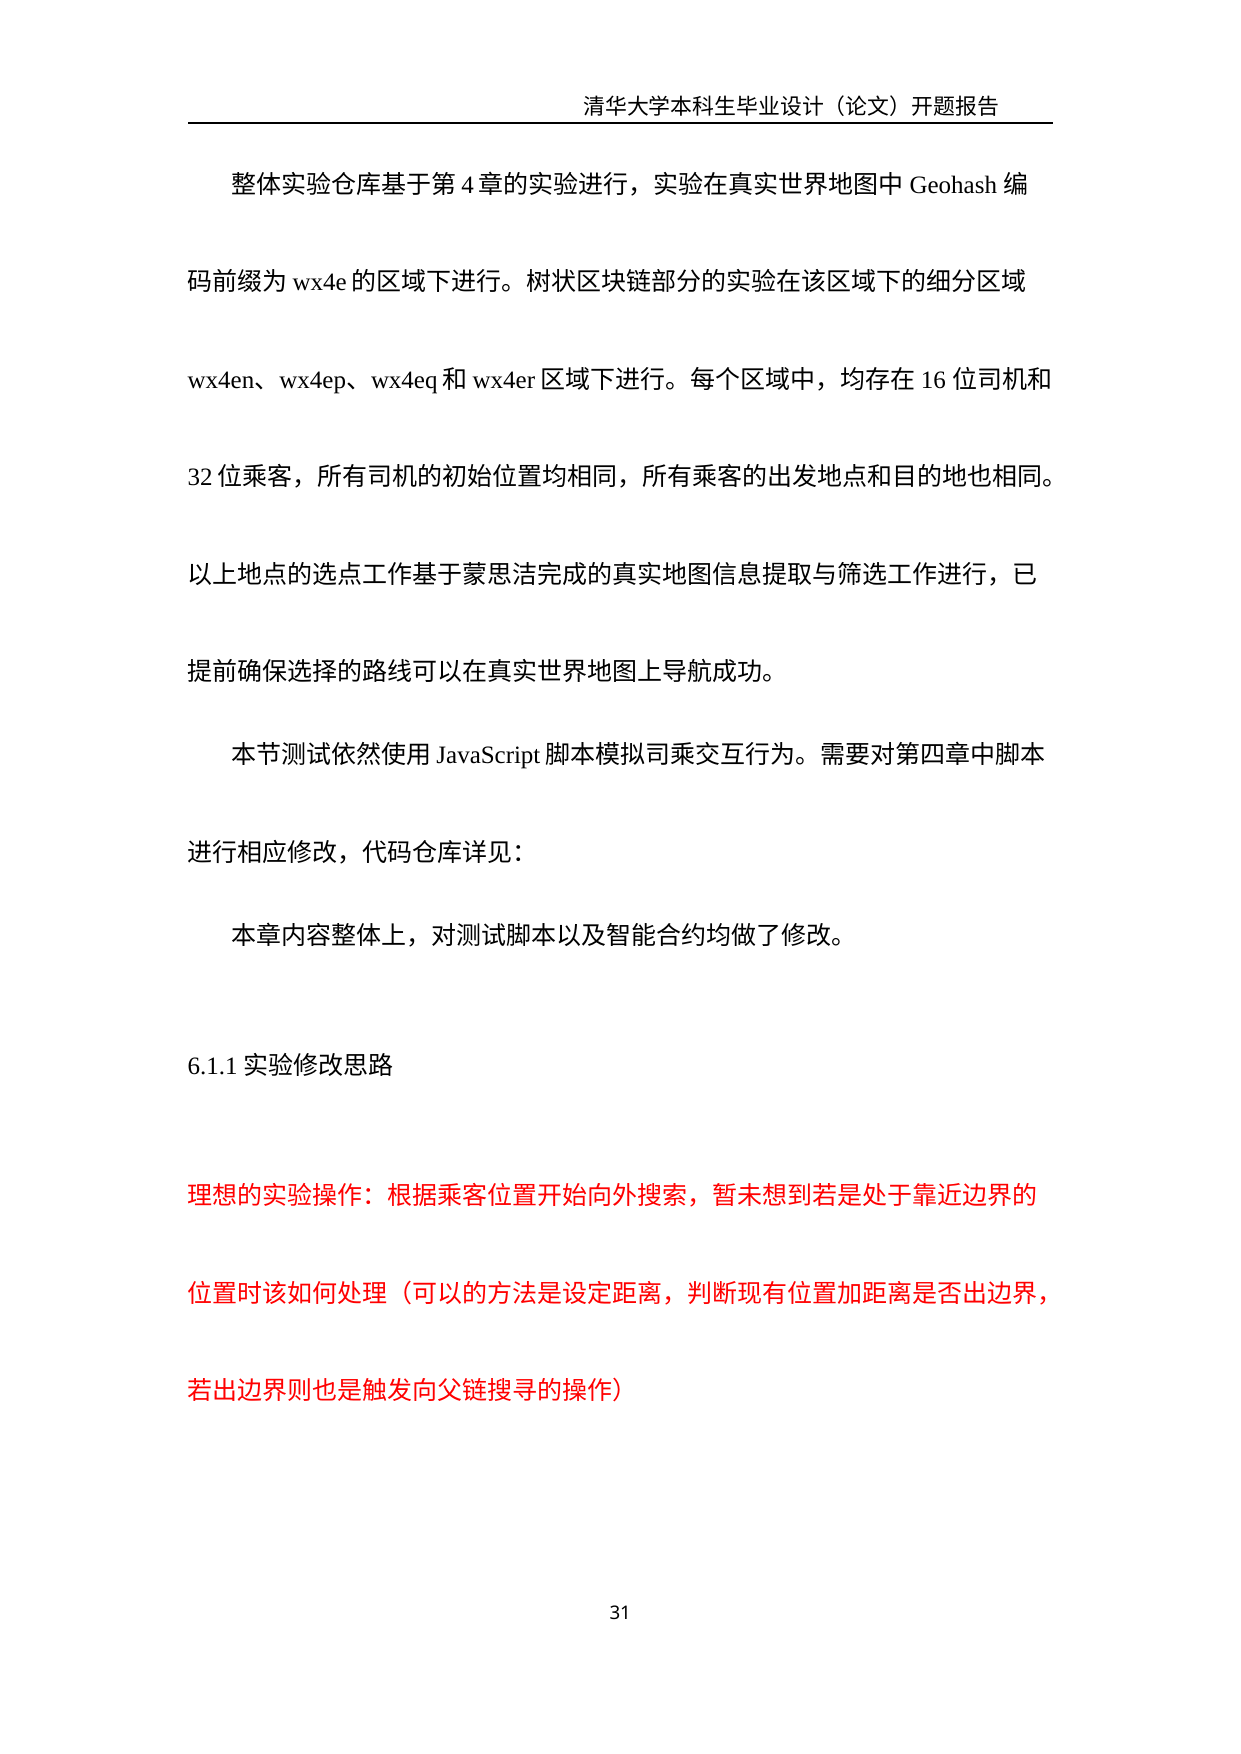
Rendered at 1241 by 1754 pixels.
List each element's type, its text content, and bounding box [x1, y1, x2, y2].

text 本章内容整体上，对测试脚本以及智能合约均做了修改。 [187, 901, 1053, 966]
text 理想的实验操作：根据乘客位置开始向外搜索，暂未想到若是处于靠近边界的位置时该如何处理（可以的方法是设定距离，判断现有位置加距离是否出边界，若出边界则也是触发向父链搜寻的操作） [187, 1161, 1053, 1421]
text 本节测试依然使用JavaScript脚本模拟司乘交互行为。需要对第四章中脚本进行相应修改，代码仓库详见： [187, 721, 1053, 883]
text 6.1.1 实验修改思路 [187, 1031, 1053, 1096]
text 整体实验仓库基于第4章的实验进行，实验在真实世界地图中 Geohash 编码前缀为wx4e的区域下进行。树状区块链部分的实验在该区域下的细分区域 wx4en、wx4ep、wx4eq和wx4er区域下进行。每个区域中，均存在 16 位司机和32位乘客，所有司机的初始位置均相同，所有乘客的出发地点和目的地也相同。以上地点的选点工作基于蒙思洁完成的真实地图信息提取与筛选工作进行，已提前确保选择的路线可以在真实世界地图上导航成功。 [187, 150, 1053, 702]
